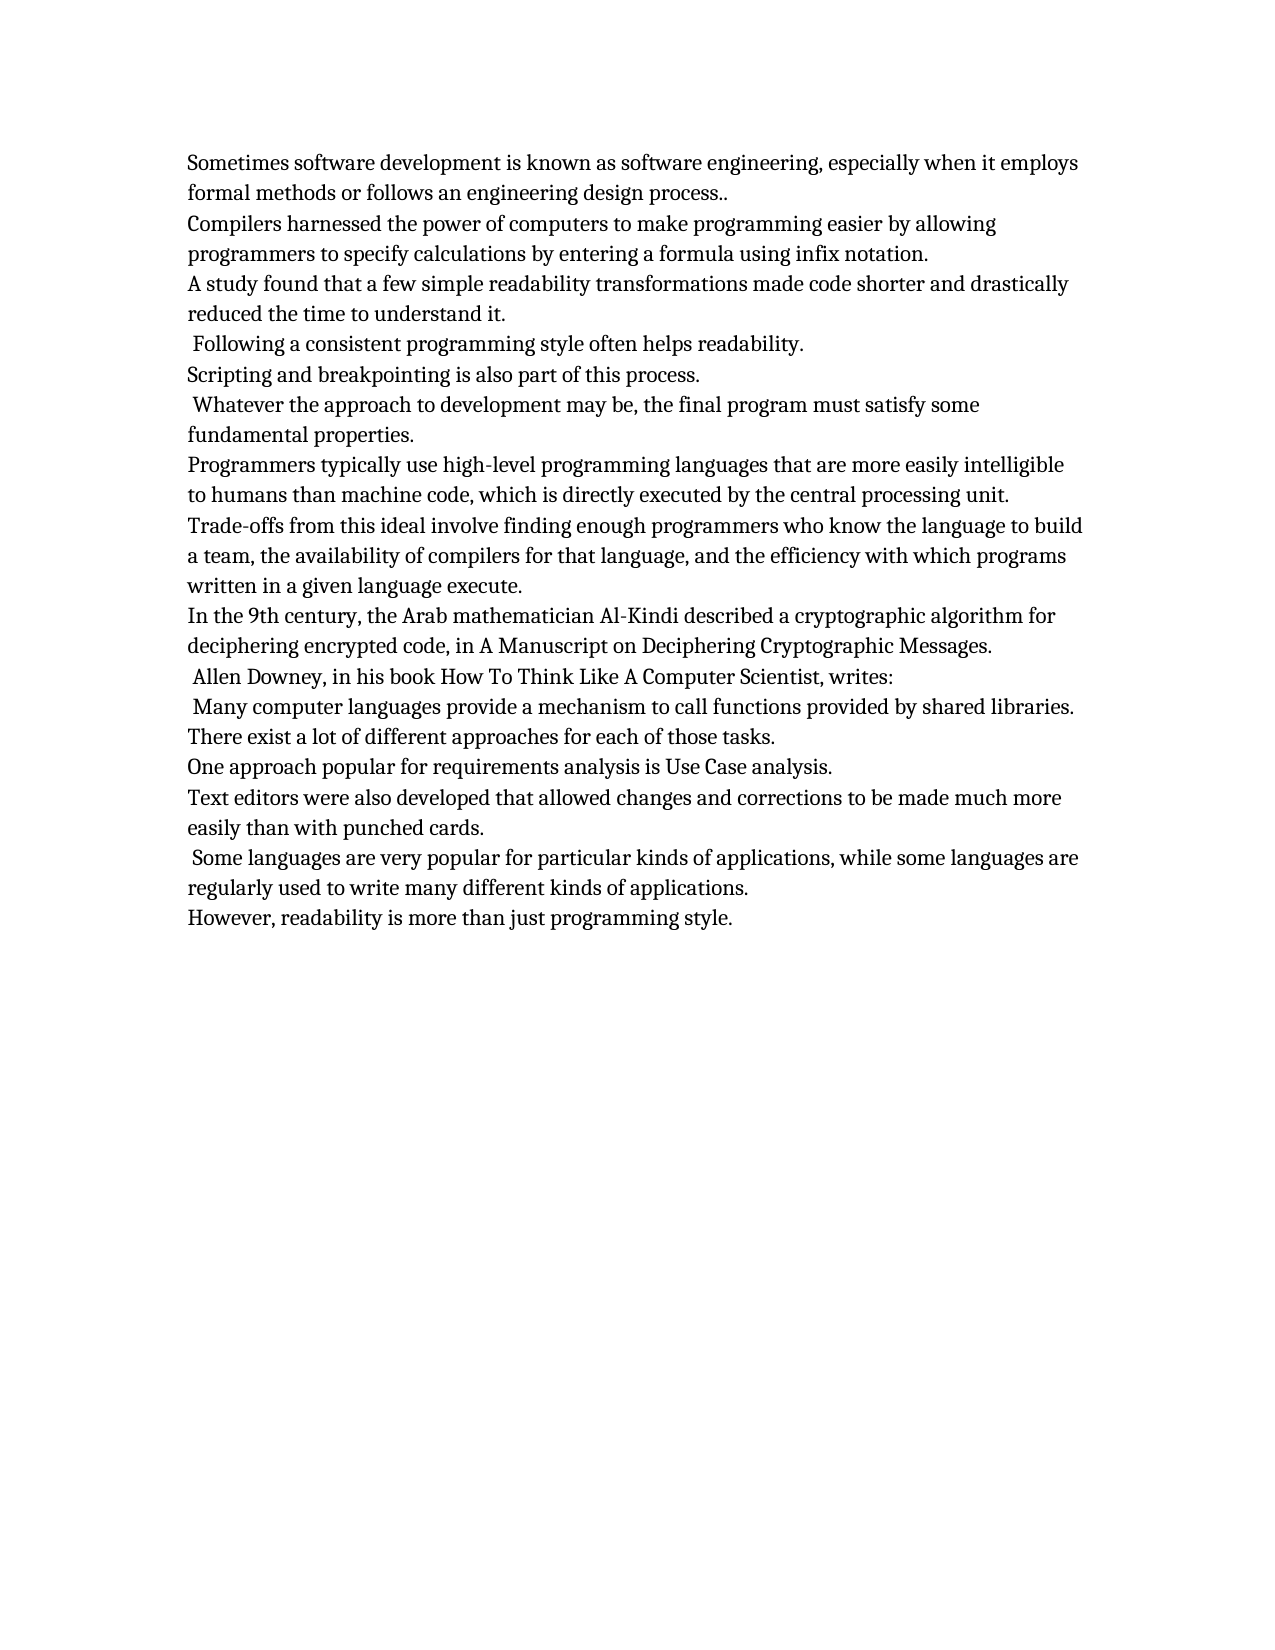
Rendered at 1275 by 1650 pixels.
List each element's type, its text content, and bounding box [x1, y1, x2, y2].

text Sometimes software development is known as software engineering, especially when it employs formal methods or follows an engineering design process.. Compilers harnessed the power of computers to make programming easier by allowing programmers to specify calculations by entering a formula using infix notation. A study found that a few simple readability transformations made code shorter and drastically reduced the time to understand it. Following a consistent programming style often helps readability. Scripting and breakpointing is also part of this process. Whatever the approach to development may be, the final program must satisfy some fundamental properties. Programmers typically use high-level programming languages that are more easily intelligible to humans than machine code, which is directly executed by the central processing unit. Trade-offs from this ideal involve finding enough programmers who know the language to build a team, the availability of compilers for that language, and the efficiency with which programs written in a given language execute. In the 9th century, the Arab mathematician Al-Kindi described a cryptographic algorithm for deciphering encrypted code, in A Manuscript on Deciphering Cryptographic Messages. Allen Downey, in his book How To Think Like A Computer Scientist, writes: Many computer languages provide a mechanism to call functions provided by shared libraries. There exist a lot of different approaches for each of those tasks. One approach popular for requirements analysis is Use Case analysis. Text editors were also developed that allowed changes and corrections to be made much more easily than with punched cards. Some languages are very popular for particular kinds of applications, while some languages are regularly used to write many different kinds of applications. However, readability is more than just programming style. [187, 150, 1087, 932]
